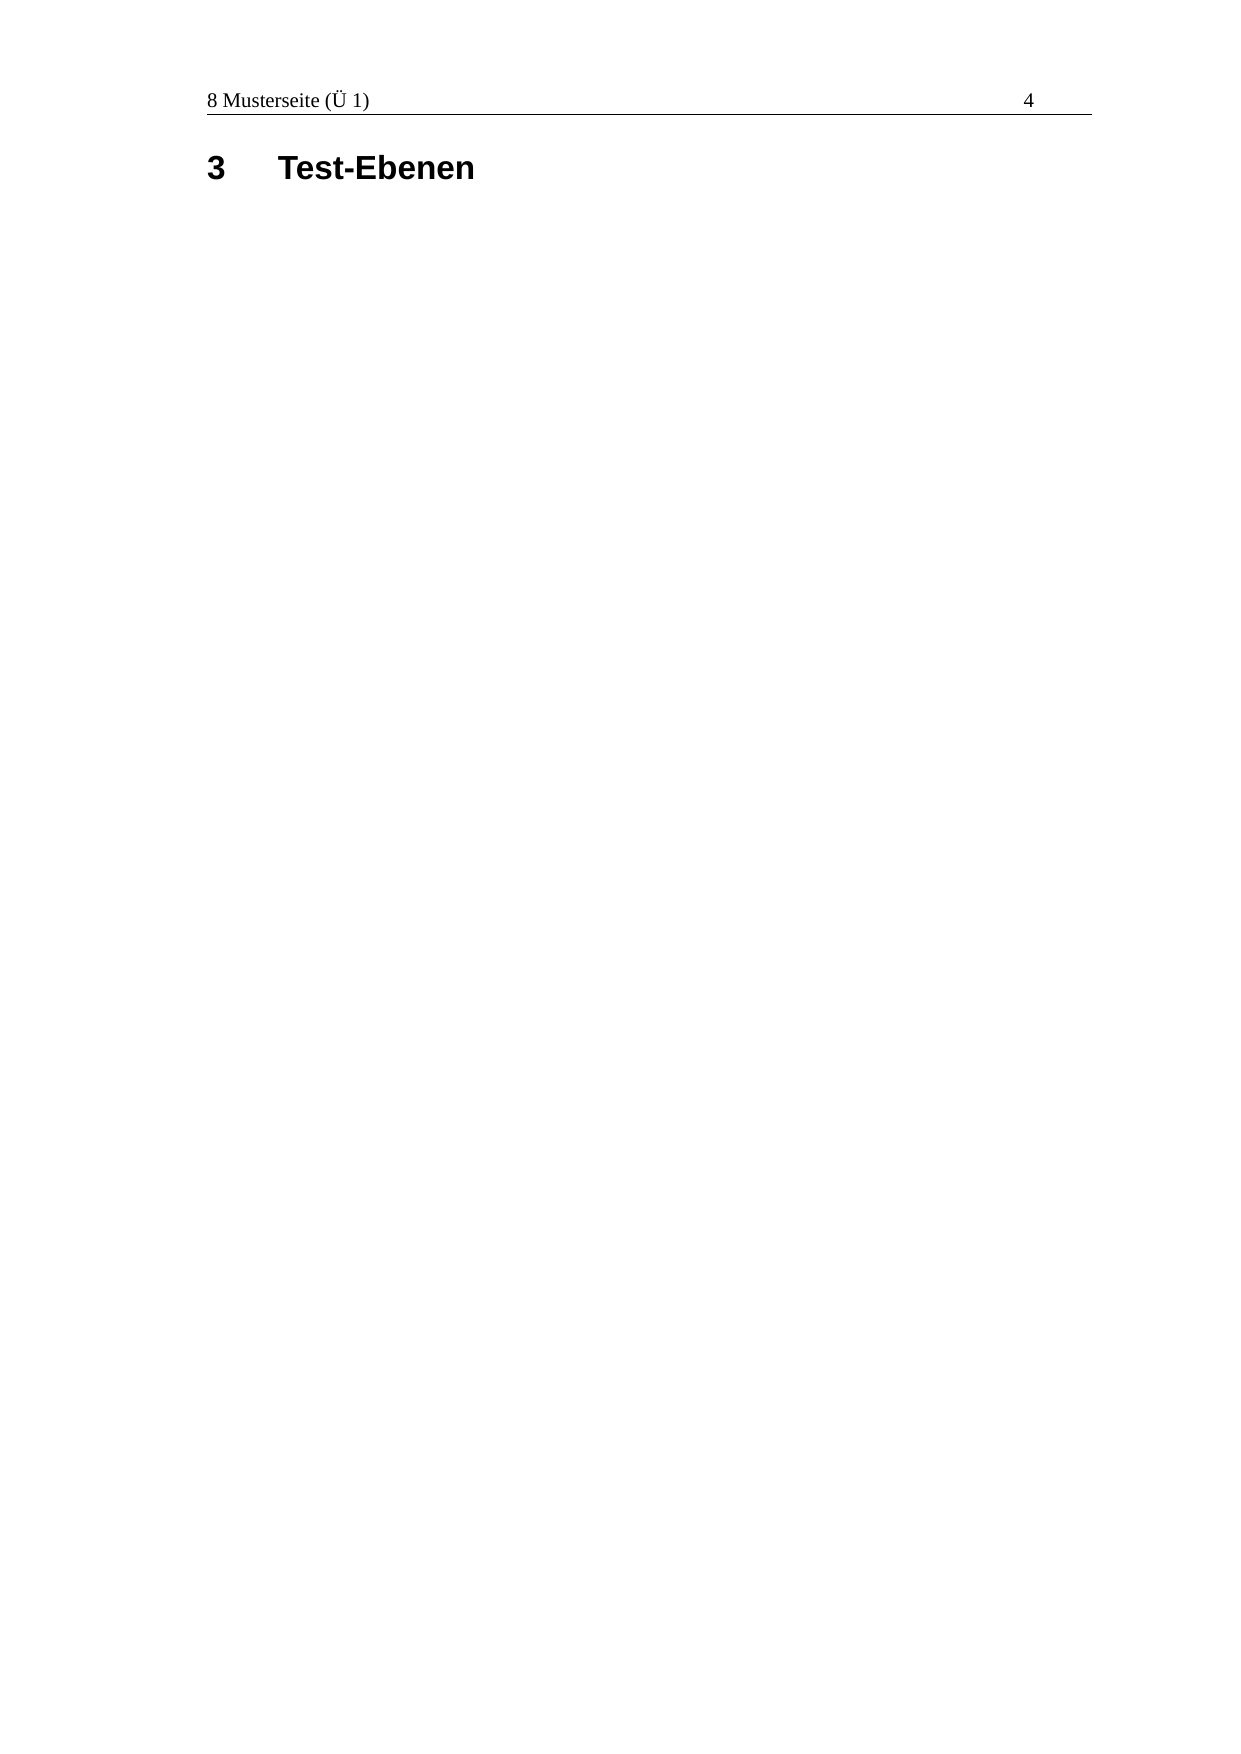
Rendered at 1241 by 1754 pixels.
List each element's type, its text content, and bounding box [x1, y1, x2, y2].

subtitle Test-Ebenen [207, 148, 1092, 186]
